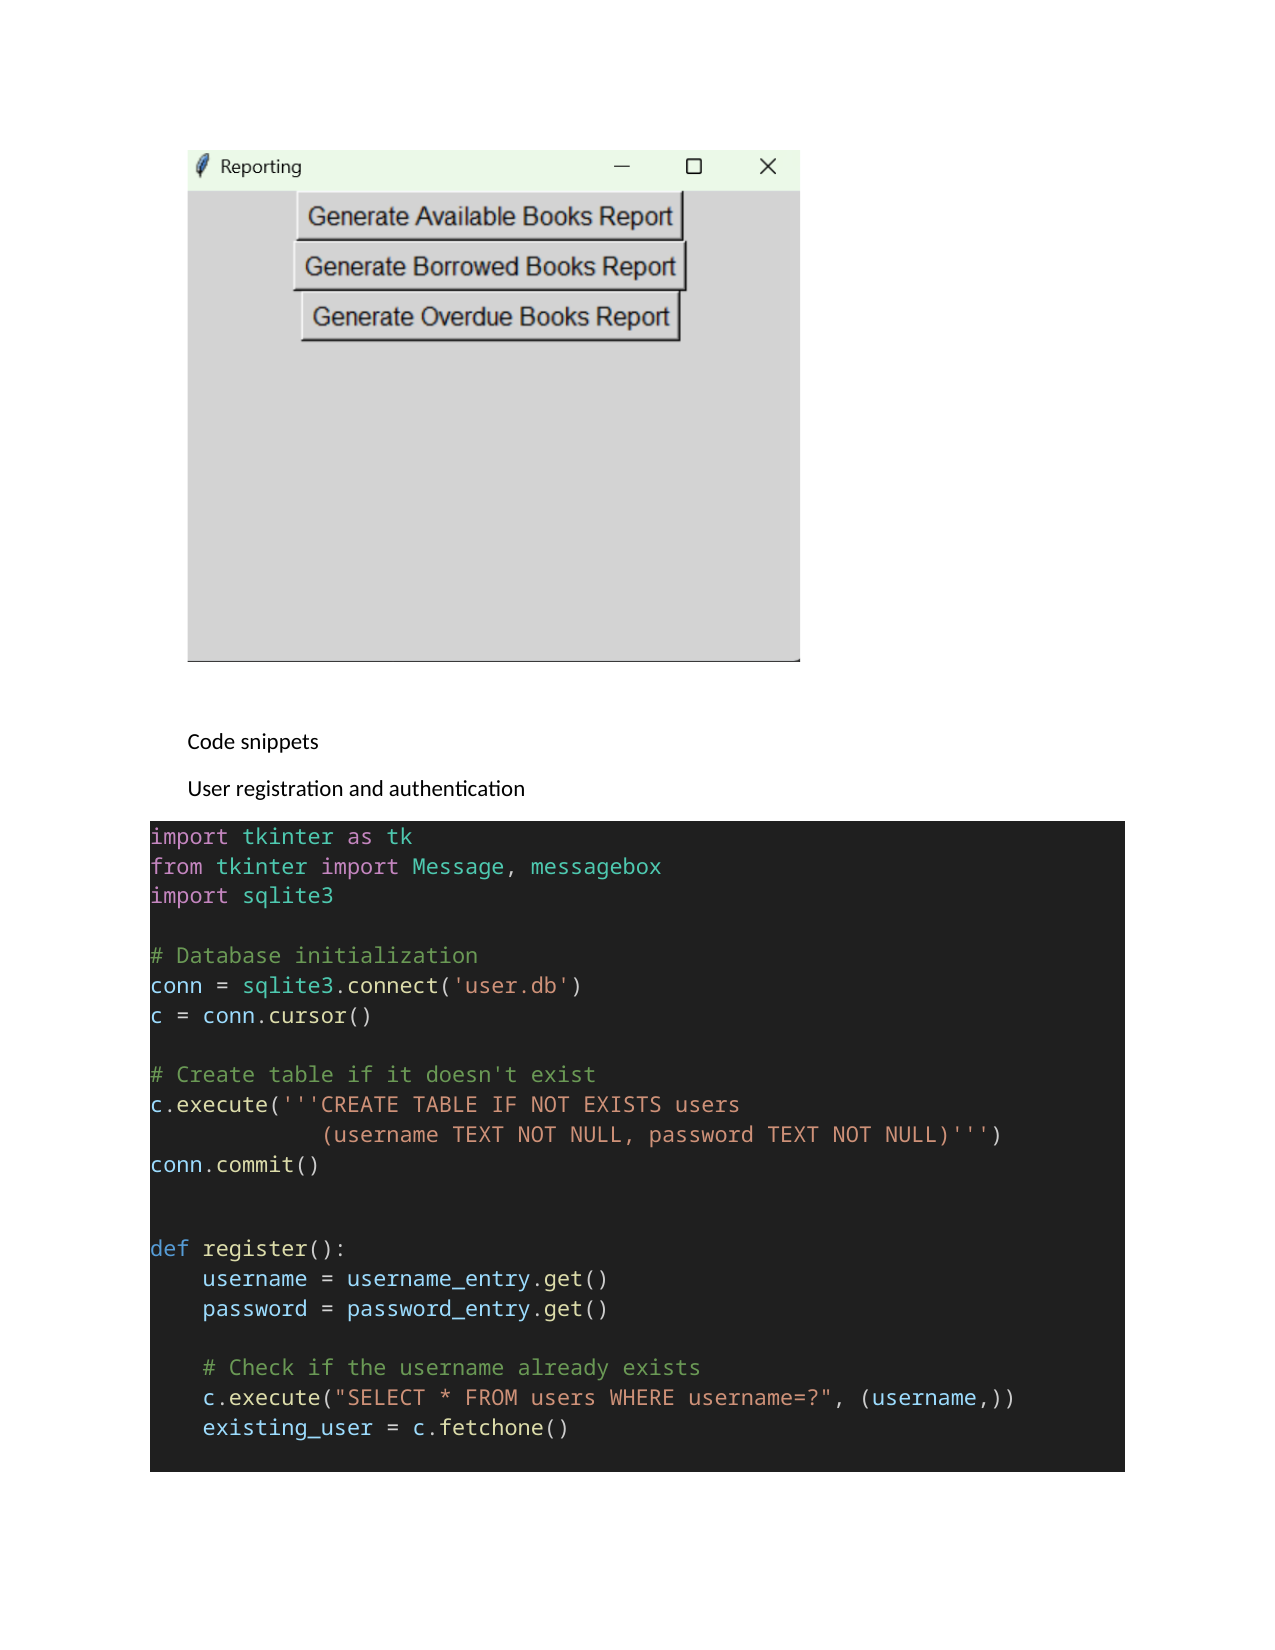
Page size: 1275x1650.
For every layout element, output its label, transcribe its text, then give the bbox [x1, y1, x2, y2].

text conn = sqlite3.connect('user.db') [150, 970, 1125, 1000]
text c.execute("SELECT * FROM users WHERE username=?", (username,)) [150, 1382, 1125, 1412]
text # Create table if it doesn't exist [150, 1059, 1125, 1089]
text existing_user = c.fetchone() [150, 1412, 1125, 1442]
text c.execute('''CREATE TABLE IF NOT EXISTS users [150, 1089, 1125, 1119]
text conn.commit() [150, 1149, 1125, 1178]
text User registration and authentication [187, 774, 1125, 802]
text Code snippets [187, 727, 1125, 755]
text (username TEXT NOT NULL, password TEXT NOT NULL)''') [150, 1119, 1125, 1149]
text # Database initialization [150, 940, 1125, 970]
text c = conn.cursor() [150, 1000, 1125, 1029]
text from tkinter import Message, messagebox [150, 851, 1125, 881]
text import tkinter as tk [150, 821, 1125, 851]
text # Check if the username already exists [150, 1352, 1125, 1382]
text password = password_entry.get() [150, 1293, 1125, 1323]
text def register(): [150, 1233, 1125, 1263]
text username = username_entry.get() [150, 1263, 1125, 1293]
text import sqlite3 [150, 881, 1125, 910]
